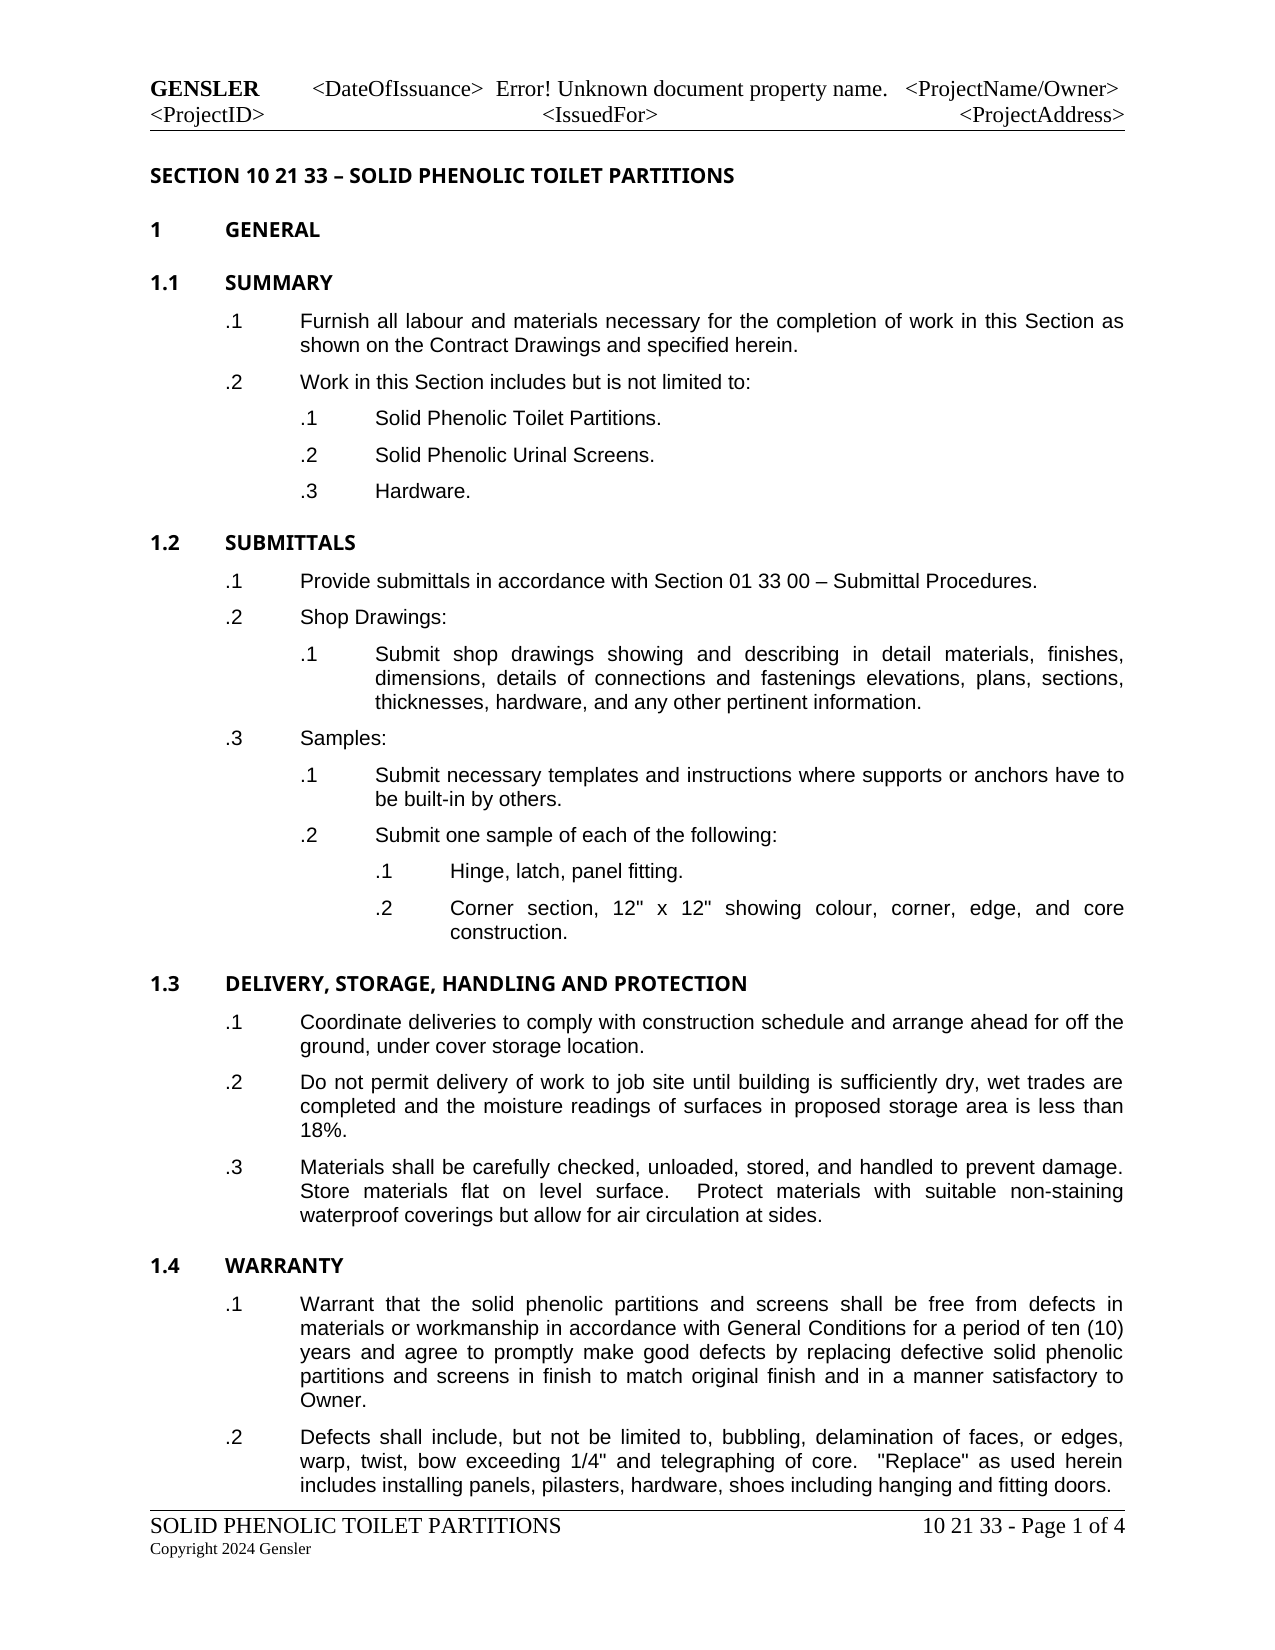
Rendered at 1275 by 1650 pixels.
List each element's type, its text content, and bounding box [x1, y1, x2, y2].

list Corner section, 12" x 12" showing colour, corner, edge, and core construction. [375, 896, 1125, 944]
list Hinge, latch, panel fitting. [375, 859, 1125, 883]
list Materials shall be carefully checked, unloaded, stored, and handled to prevent damage. Store materials flat on level surface. Protect materials with suitable non-staining waterproof coverings but allow for air circulation at sides. [225, 1154, 1125, 1226]
list Solid Phenolic Toilet Partitions. [300, 406, 1125, 430]
list Work in this Section includes but is not limited to: [225, 369, 1125, 393]
list Solid Phenolic Urinal Screens. [300, 442, 1125, 466]
list Warrant that the solid phenolic partitions and screens shall be free from defects in materials or workmanship in accordance with General Conditions for a period of ten (10) years and agree to promptly make good defects by replacing defective solid phenolic partitions and screens in finish to match original finish and in a manner satisfactory to Owner. [225, 1292, 1125, 1412]
list SUBMITTALS [150, 528, 1125, 556]
title SECTION – solid phenolic toilet partitions [150, 161, 1125, 190]
list WARRANTY [150, 1251, 1125, 1280]
list Submit shop drawings showing and describing in detail materials, finishes, dimensions, details of connections and fastenings elevations, plans, sections, thicknesses, hardware, and any other pertinent information. [300, 642, 1125, 713]
list Samples: [225, 726, 1125, 750]
list Do not permit delivery of work to job site until building is sufficiently dry, wet trades are completed and the moisture readings of surfaces in proposed storage area is less than 18%. [225, 1070, 1125, 1142]
list Submit necessary templates and instructions where supports or anchors have to be built-in by others. [300, 762, 1125, 810]
list SUMMARY [150, 268, 1125, 297]
list General [150, 215, 1125, 243]
list Furnish all labour and materials necessary for the completion of work in this Section as shown on the Contract Drawings and specified herein. [225, 309, 1125, 357]
list DELIVERY, STORAGE, HANDLING AND PROTECTION [150, 969, 1125, 997]
list Submit one sample of each of the following: [300, 823, 1125, 847]
list Provide submittals in accordance with Section 01 33 00 – Submittal Procedures. [225, 569, 1125, 593]
list Shop Drawings: [225, 605, 1125, 629]
list Coordinate deliveries to comply with construction schedule and arrange ahead for off the ground, under cover storage location. [225, 1010, 1125, 1058]
list Hardware. [300, 479, 1125, 503]
list Defects shall include, but not be limited to, bubbling, delamination of faces, or edges, warp, twist, bow exceeding 1/4" and telegraphing of core. "Replace" as used herein includes installing panels, pilasters, hardware, shoes including hanging and fitting doors. [225, 1424, 1125, 1496]
